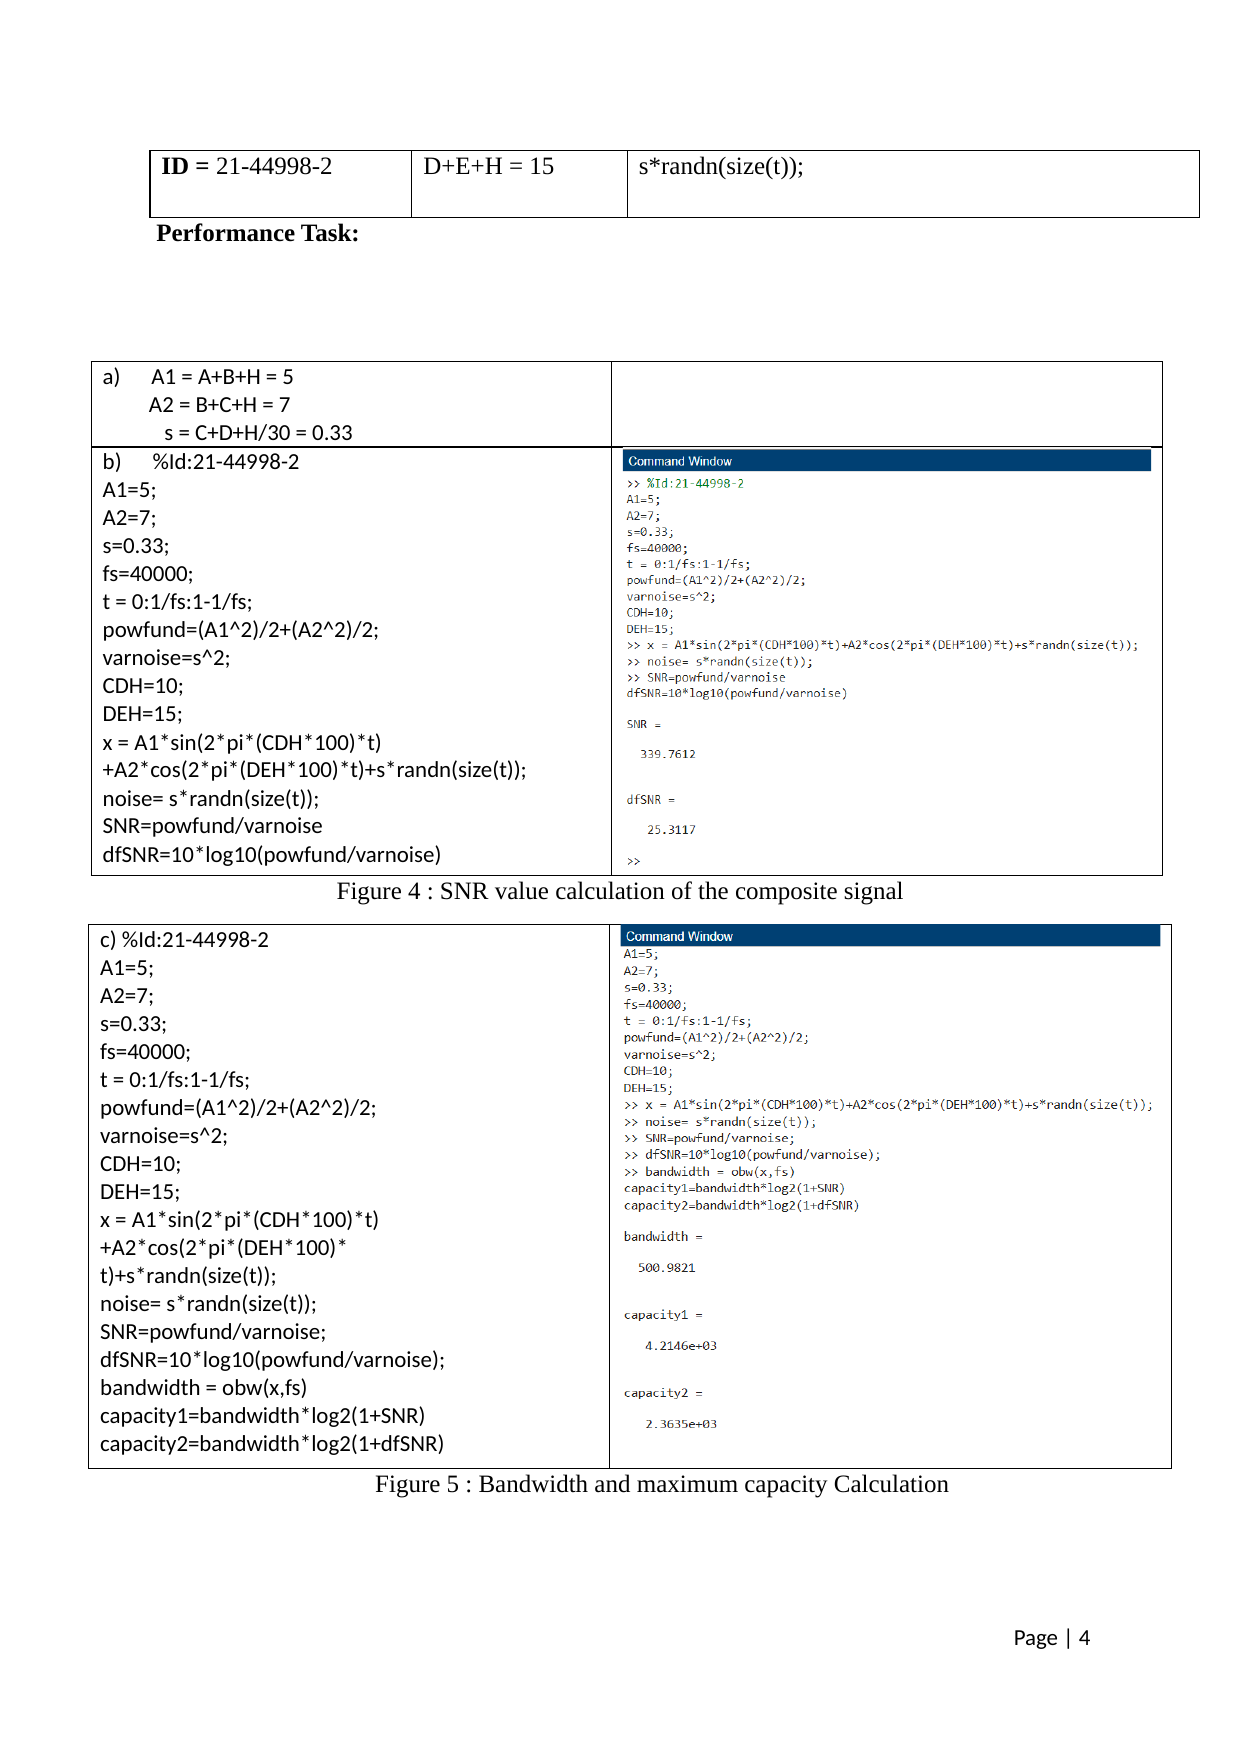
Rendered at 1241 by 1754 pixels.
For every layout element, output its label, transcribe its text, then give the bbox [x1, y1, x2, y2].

picture [622, 447, 1152, 875]
table_header c) %Id:21-44998-2 A1=5; A2=7; s=0.33; fs=40000; t = 0:1/fs:1-1/fs; powfund=(A1^2)/2+(A2^2)/2; varnoise=s^2; CDH=10; DEH=15; x = A1*sin(2*pi*(CDH*100)*t)+A2*cos(2*pi*(DEH*100)* t)+s*randn(size(t)); noise= s*randn(size(t)); SNR=powfund/varnoise; dfSNR=10*log10(powfund/varnoise); bandwidth = obw(x,fs) capacity1=bandwidth*log2(1+SNR) capacity2=bandwidth*log2(1+dfSNR) [89, 925, 609, 1468]
text Figure 4 : SNR value calculation of the composite signal [150, 876, 1090, 904]
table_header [628, 151, 1199, 217]
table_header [412, 151, 627, 217]
text Performance Task: [150, 218, 1090, 247]
table_cell [1152, 448, 1162, 875]
table_header [612, 362, 1162, 446]
picture [620, 924, 1161, 1438]
text Figure 5 : Bandwidth and maximum capacity Calculation [300, 1469, 1090, 1498]
table_header [610, 925, 1171, 1468]
table_cell [612, 448, 622, 875]
table_header a) A1 = A+B+H = 5 A2 = B+C+H = 7 s = C+D+H/30 = 0.33 [92, 362, 611, 446]
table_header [151, 151, 411, 217]
table_cell b) %Id:21-44998-2 A1=5; A2=7; s=0.33; fs=40000; t = 0:1/fs:1-1/fs; powfund=(A1^2)/2+(A2^2)/2; varnoise=s^2; CDH=10; DEH=15; x = A1*sin(2*pi*(CDH*100)*t)+A2*cos(2*pi*(DEH*100)*t)+s*randn(size(t)); noise= s*randn(size(t)); SNR=powfund/varnoise dfSNR=10*log10(powfund/varnoise) [92, 448, 611, 875]
